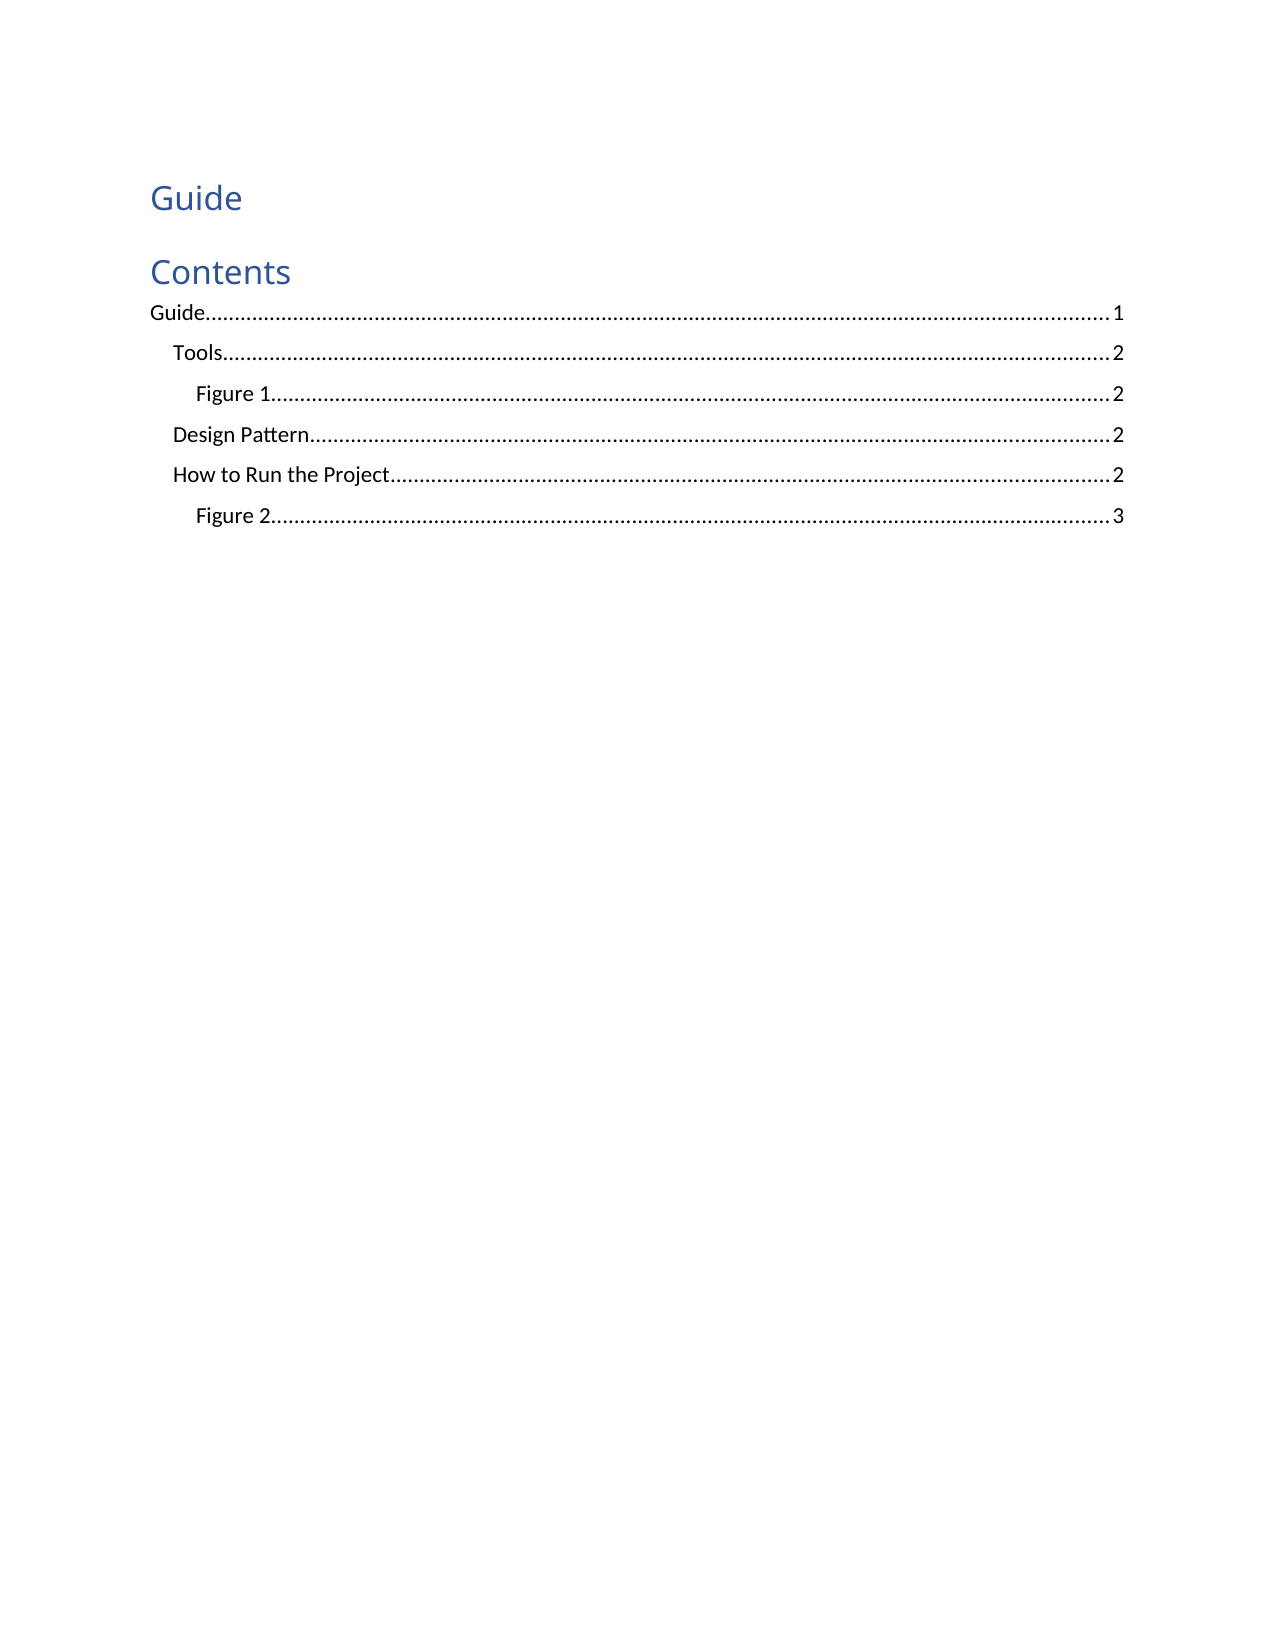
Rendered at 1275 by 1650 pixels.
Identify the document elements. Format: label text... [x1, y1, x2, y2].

subtitle Guide [150, 175, 1125, 220]
